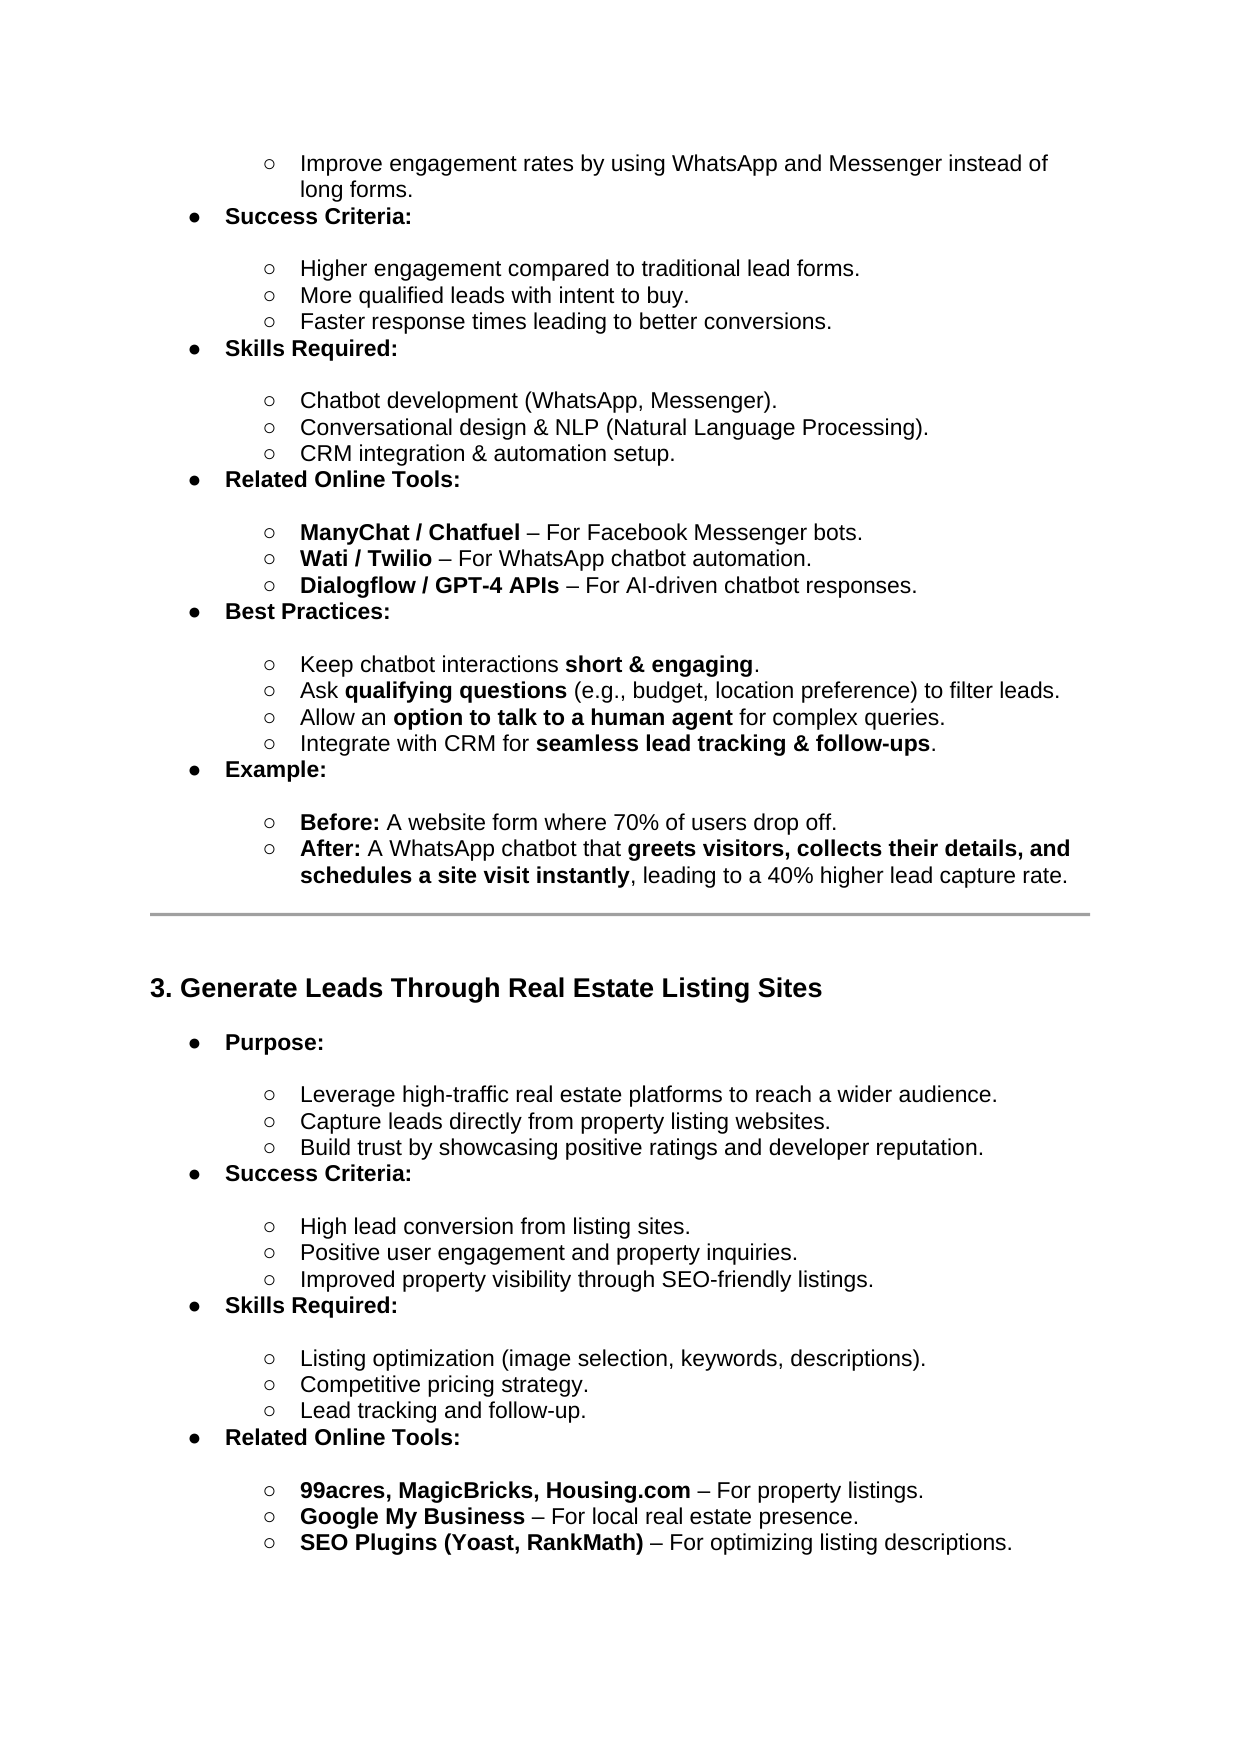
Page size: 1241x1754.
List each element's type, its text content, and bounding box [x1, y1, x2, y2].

list Before: A website form where 70% of users drop off. [262, 809, 1090, 835]
list 99acres, MagicBricks, Housing.com – For property listings. [262, 1477, 1090, 1503]
list Positive user engagement and property inquiries. [262, 1239, 1090, 1266]
list Lead tracking and follow-up. [262, 1397, 1090, 1424]
list Conversational design & NLP (Natural Language Processing). [262, 413, 1090, 440]
list Example: [187, 756, 1090, 809]
list Chatbot development (WhatsApp, Messenger). [262, 387, 1090, 413]
list Capture leads directly from property listing websites. [262, 1108, 1090, 1134]
list Related Online Tools: [187, 466, 1090, 519]
list Competitive pricing strategy. [262, 1371, 1090, 1397]
list Related Online Tools: [187, 1424, 1090, 1477]
list Leverage high-traffic real estate platforms to reach a wider audience. [262, 1081, 1090, 1108]
list After: A WhatsApp chatbot that greets visitors, collects their details, and schedules a site visit instantly, leading to a 40% higher lead capture rate. [262, 835, 1090, 888]
list Build trust by showcasing positive ratings and developer reputation. [262, 1134, 1090, 1160]
list Success Criteria: [187, 1160, 1090, 1213]
list Integrate with CRM for seamless lead tracking & follow-ups. [262, 730, 1090, 756]
list Wati / Twilio – For WhatsApp chatbot automation. [262, 545, 1090, 572]
list CRM integration & automation setup. [262, 440, 1090, 466]
list Skills Required: [187, 334, 1090, 387]
list Improve engagement rates by using WhatsApp and Messenger instead of long forms. [262, 150, 1090, 203]
list Dialogflow / GPT-4 APIs – For AI-driven chatbot responses. [262, 572, 1090, 598]
list Purpose: [187, 1028, 1090, 1081]
list Allow an option to talk to a human agent for complex queries. [262, 703, 1090, 730]
list Google My Business – For local real estate presence. [262, 1503, 1090, 1529]
list Higher engagement compared to traditional lead forms. [262, 255, 1090, 282]
list More qualified leads with intent to buy. [262, 282, 1090, 308]
list Listing optimization (image selection, keywords, descriptions). [262, 1345, 1090, 1371]
list Ask qualifying questions (e.g., budget, location preference) to filter leads. [262, 677, 1090, 703]
list Keep chatbot interactions short & engaging. [262, 651, 1090, 677]
list Faster response times leading to better conversions. [262, 308, 1090, 334]
list Success Criteria: [187, 203, 1090, 255]
subtitle 3. Generate Leads Through Real Estate Listing Sites [150, 972, 1090, 1003]
list SEO Plugins (Yoast, RankMath) – For optimizing listing descriptions. [262, 1529, 1090, 1556]
list Skills Required: [187, 1292, 1090, 1345]
list ManyChat / Chatfuel – For Facebook Messenger bots. [262, 519, 1090, 545]
list Best Practices: [187, 598, 1090, 651]
list Improved property visibility through SEO-friendly listings. [262, 1266, 1090, 1292]
list High lead conversion from listing sites. [262, 1213, 1090, 1239]
